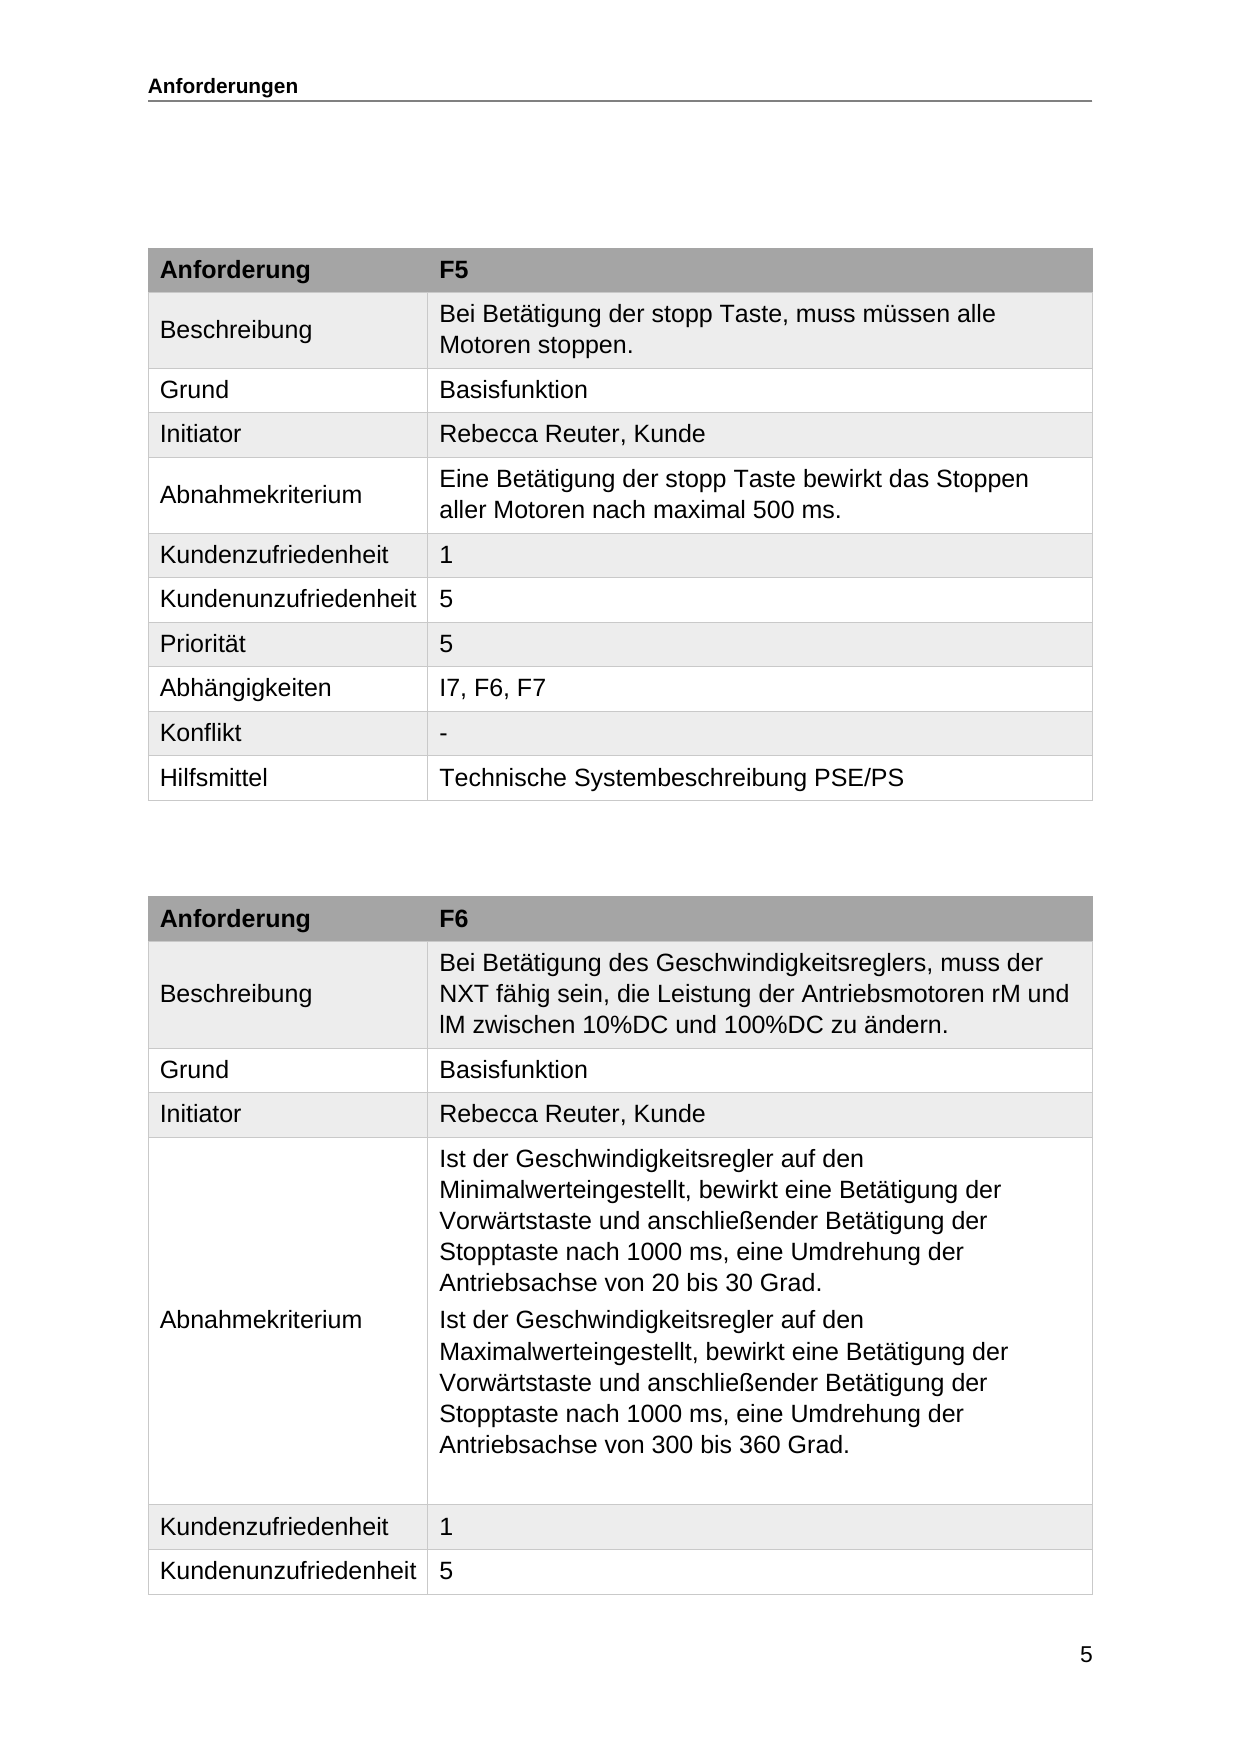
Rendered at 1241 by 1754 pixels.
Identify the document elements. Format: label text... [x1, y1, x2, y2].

table_cell Grund [149, 369, 427, 412]
table_header Anforderung [149, 249, 427, 292]
table_cell Eine Betätigung der stopp Taste bewirkt das Stoppen aller Motoren nach maximal 500 ms. [428, 458, 1092, 532]
table_cell Kundenunzufriedenheit [149, 1550, 427, 1593]
table_cell Kundenzufriedenheit [149, 534, 427, 577]
table_cell Kundenzufriedenheit [149, 1505, 427, 1549]
table_cell Abnahmekriterium [149, 458, 427, 532]
table_cell Rebecca Reuter, Kunde [428, 413, 1092, 457]
table_cell 5 [428, 1550, 1092, 1593]
table_cell I7, F6, F7 [428, 667, 1092, 711]
table_cell Basisfunktion [428, 1049, 1092, 1092]
table_cell Grund [149, 1049, 427, 1092]
table_cell Bei Betätigung des Geschwindigkeitsreglers, muss der NXT fähig sein, die Leistung der Antriebsmotoren rM und lM zwischen 10%DC und 100%DC zu ändern. [428, 942, 1092, 1048]
table_header Anforderung [149, 898, 427, 941]
table_cell Rebecca Reuter, Kunde [428, 1093, 1092, 1137]
table_cell Konflikt [149, 712, 427, 755]
table_cell 1 [428, 1505, 1092, 1549]
table_cell Abnahmekriterium [149, 1138, 427, 1504]
table_cell - [428, 712, 1092, 755]
table_cell Bei Betätigung der stopp Taste, muss müssen alle Motoren stoppen. [428, 293, 1092, 368]
table_cell Abhängigkeiten [149, 667, 427, 711]
table_cell Initiator [149, 1093, 427, 1137]
table_cell Hilfsmittel [149, 756, 427, 800]
table_cell Kundenunzufriedenheit [149, 578, 427, 622]
table_cell Initiator [149, 413, 427, 457]
table_cell 1 [428, 534, 1092, 577]
table_cell Ist der Geschwindigkeitsregler auf den Minimalwerteingestellt, bewirkt eine Betätigung der Vorwärtstaste und anschließender Betätigung der Stopptaste nach 1000 ms, eine Umdrehung der Antriebsachse von 20 bis 30 Grad. Ist der Geschwindigkeitsregler auf den Maximalwerteingestellt, bewirkt eine Betätigung der Vorwärtstaste und anschließender Betätigung der Stopptaste nach 1000 ms, eine Umdrehung der Antriebsachse von 300 bis 360 Grad. [428, 1138, 1092, 1504]
table_cell Technische Systembeschreibung PSE/PS [428, 756, 1092, 800]
table_header F5 [428, 249, 1092, 292]
table_cell Basisfunktion [428, 369, 1092, 412]
table_cell Priorität [149, 623, 427, 666]
table_header F6 [428, 898, 1092, 941]
table_cell 5 [428, 623, 1092, 666]
table_cell Beschreibung [149, 293, 427, 368]
table_cell Beschreibung [149, 942, 427, 1048]
table_cell 5 [428, 578, 1092, 622]
